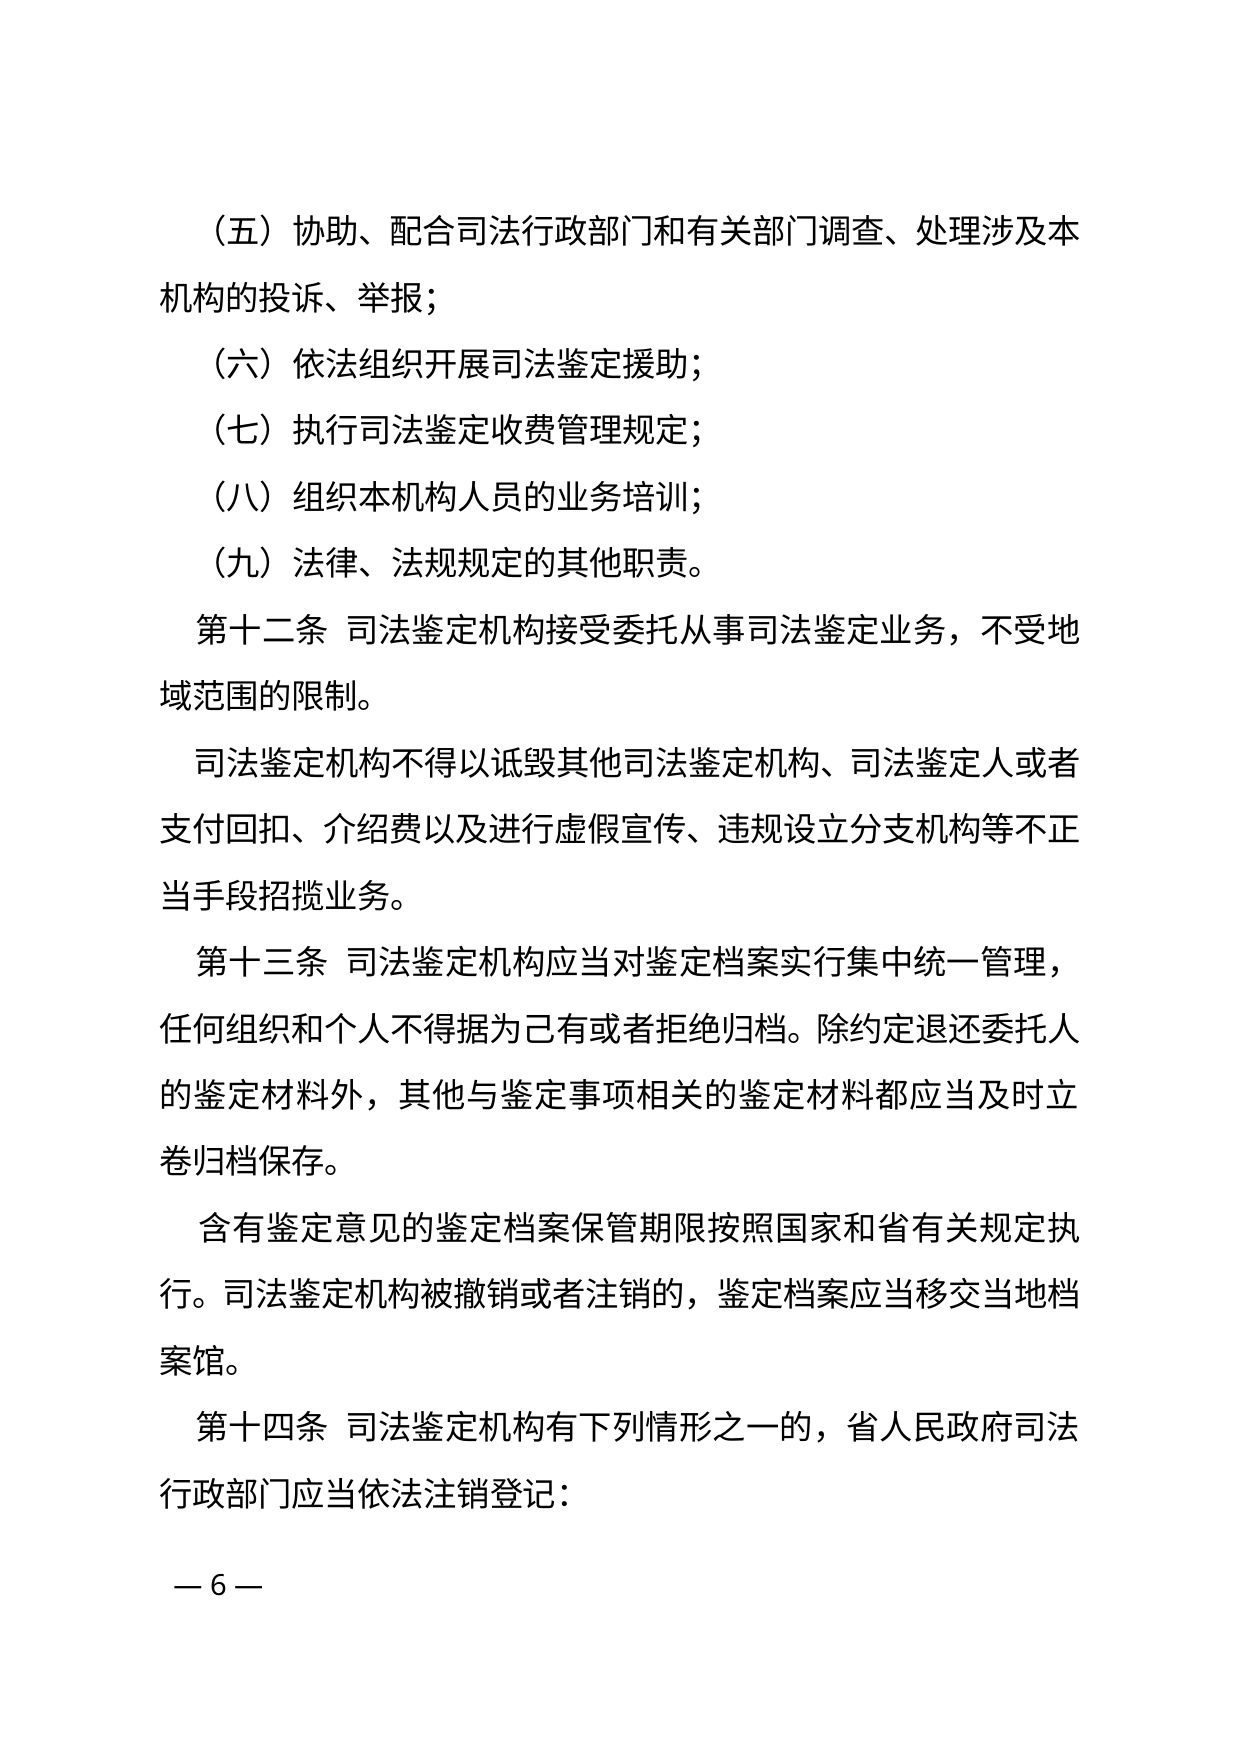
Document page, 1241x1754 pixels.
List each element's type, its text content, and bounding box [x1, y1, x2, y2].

text 第十二条 司法鉴定机构接受委托从事司法鉴定业务，不受地域范围的限制。 [159, 661, 1081, 794]
text （五）协助、配合司法行政部门和有关部门调查、处理涉及本机构的投诉、举报； [159, 262, 1081, 395]
text 第十三条 司法鉴定机构应当对鉴定档案实行集中统一管理，任何组织和个人不得据为己有或者拒绝归档。除约定退还委托人的鉴定材料外，其他与鉴定事项相关的鉴定材料都应当及时立卷归档保存。 [159, 993, 1081, 1259]
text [159, 1458, 1081, 1525]
text 司法鉴定机构不得以诋毁其他司法鉴定机构、司法鉴定人或者支付回扣、介绍费以及进行虚假宣传、违规设立分支机构等不正当手段招揽业务。 [159, 794, 1081, 993]
text （四）接受司法行政部门的监督管理； [159, 196, 1081, 262]
text 含有鉴定意见的鉴定档案保管期限按照国家和省有关规定执行。司法鉴定机构被撤销或者注销的，鉴定档案应当移交当地档案馆。 [159, 1259, 1081, 1458]
text （八）组织本机构人员的业务培训； [159, 528, 1081, 594]
text （六）依法组织开展司法鉴定援助； [159, 395, 1081, 462]
text （九）法律、法规规定的其他职责。 [159, 594, 1081, 661]
text （七）执行司法鉴定收费管理规定； [159, 462, 1081, 528]
